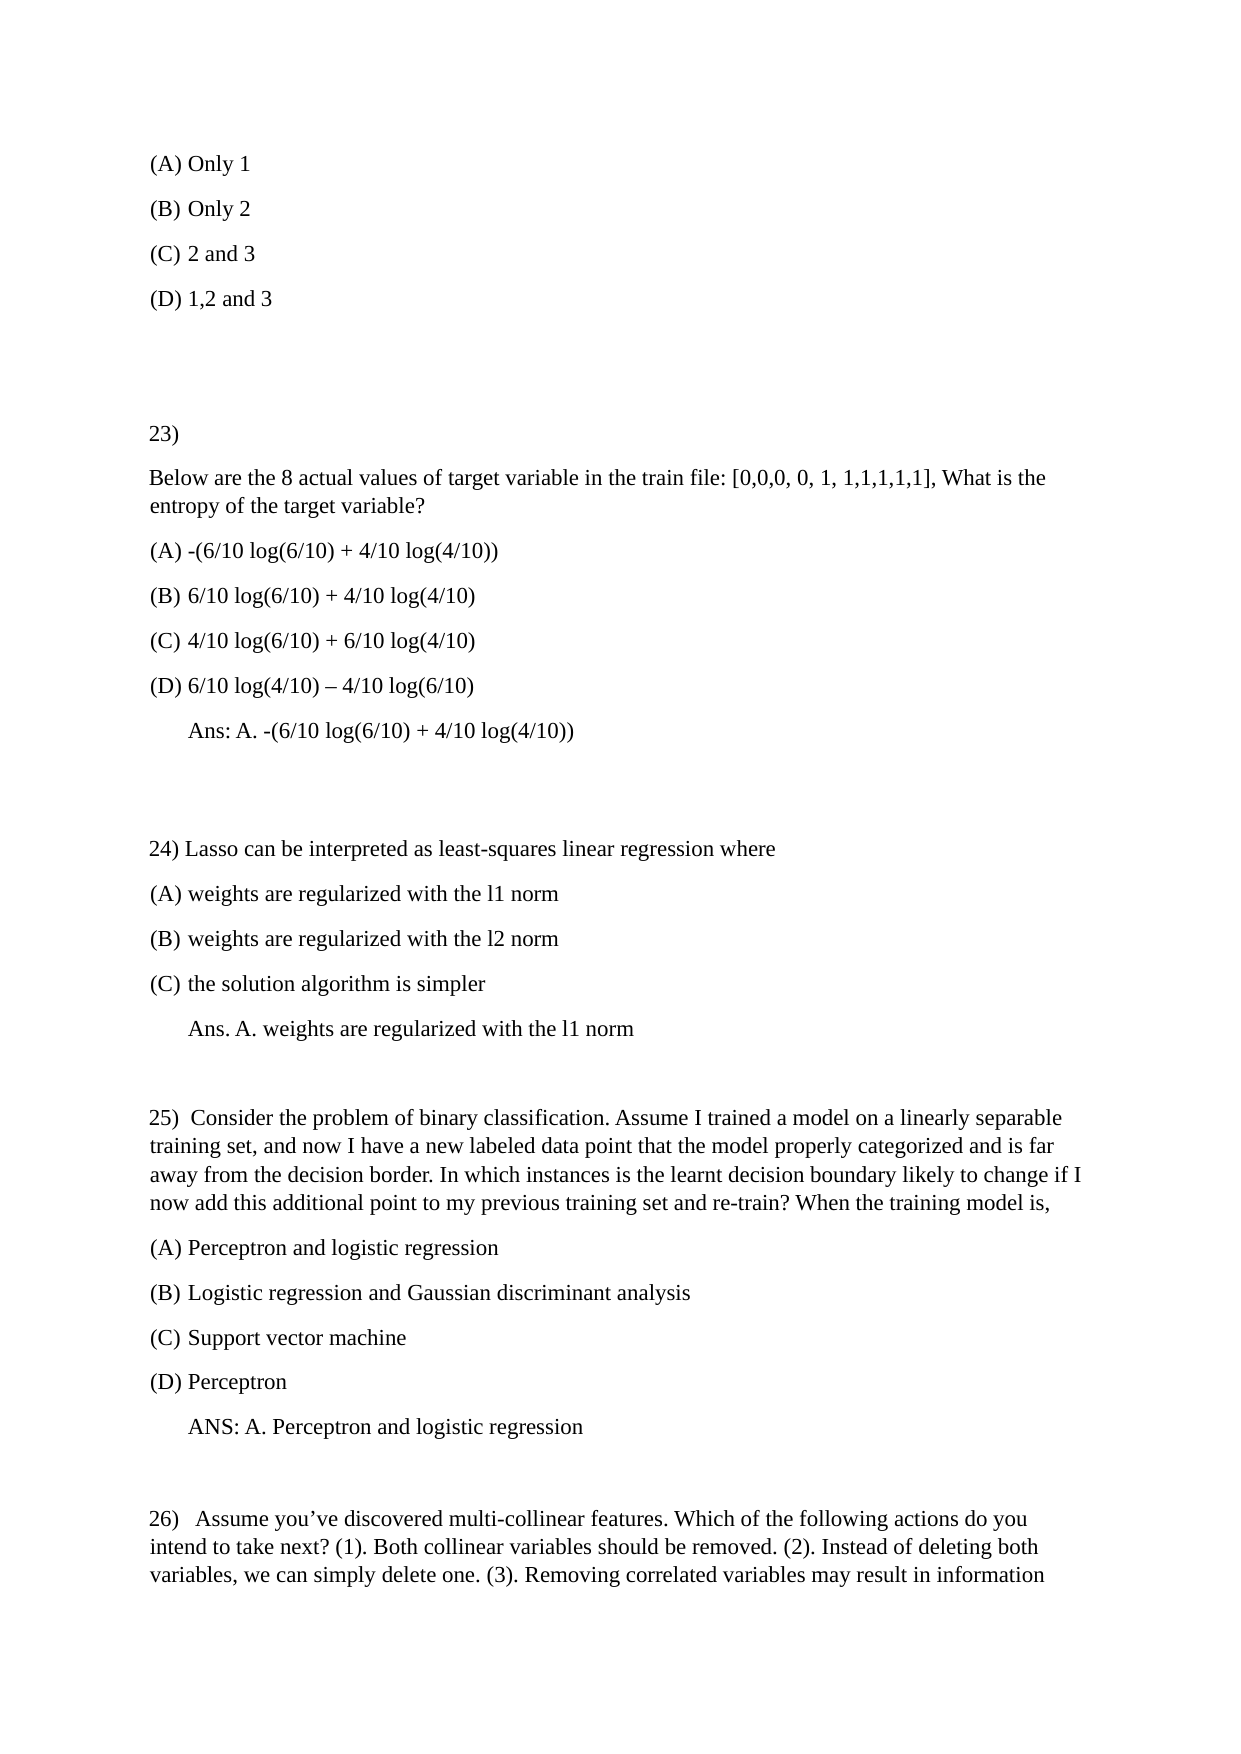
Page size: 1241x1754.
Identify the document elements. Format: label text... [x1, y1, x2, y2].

list weights are regularized with the l2 norm [150, 925, 1087, 951]
list Logistic regression and Gaussian discriminant analysis [150, 1279, 1087, 1305]
list 6/10 log(4/10) – 4/10 log(6/10) [150, 672, 1087, 698]
text Ans: A. -(6/10 log(6/10) + 4/10 log(4/10)) [188, 717, 1087, 743]
text Below are the 8 actual values of target variable in the train file: [0,0,0, 0, 1, 1,1,1,1,1], What is the entropy of the target variable? [148, 464, 1087, 519]
list 2 and 3 [150, 240, 1087, 266]
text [148, 1505, 1087, 1587]
list -(6/10 log(6/10) + 4/10 log(4/10)) [150, 537, 1087, 564]
list 4/10 log(6/10) + 6/10 log(4/10) [150, 627, 1087, 654]
list Perceptron and logistic regression [150, 1234, 1087, 1260]
list Only 1 [150, 150, 1087, 177]
text ANS: A. Perceptron and logistic regression [188, 1413, 1087, 1440]
list the solution algorithm is simpler [150, 970, 1087, 996]
list Perceptron [150, 1368, 1087, 1395]
list 6/10 log(6/10) + 4/10 log(4/10) [150, 582, 1087, 609]
text 24) Lasso can be interpreted as least-squares linear regression where [148, 835, 1087, 861]
list weights are regularized with the l1 norm [150, 880, 1087, 906]
text 25) Consider the problem of binary classification. Assume I trained a model on a linearly separable training set, and now I have a new labeled data point that the model properly categorized and is far away from the decision border. In which instances is the learnt decision boundary likely to change if I now add this additional point to my previous training set and re-train? When the training model is, [148, 1104, 1087, 1215]
list 1,2 and 3 [150, 285, 1087, 311]
text 23) [148, 419, 1087, 446]
list Only 2 [150, 195, 1087, 221]
text Ans. A. weights are regularized with the l1 norm [188, 1015, 1087, 1041]
list Support vector machine [150, 1323, 1087, 1350]
